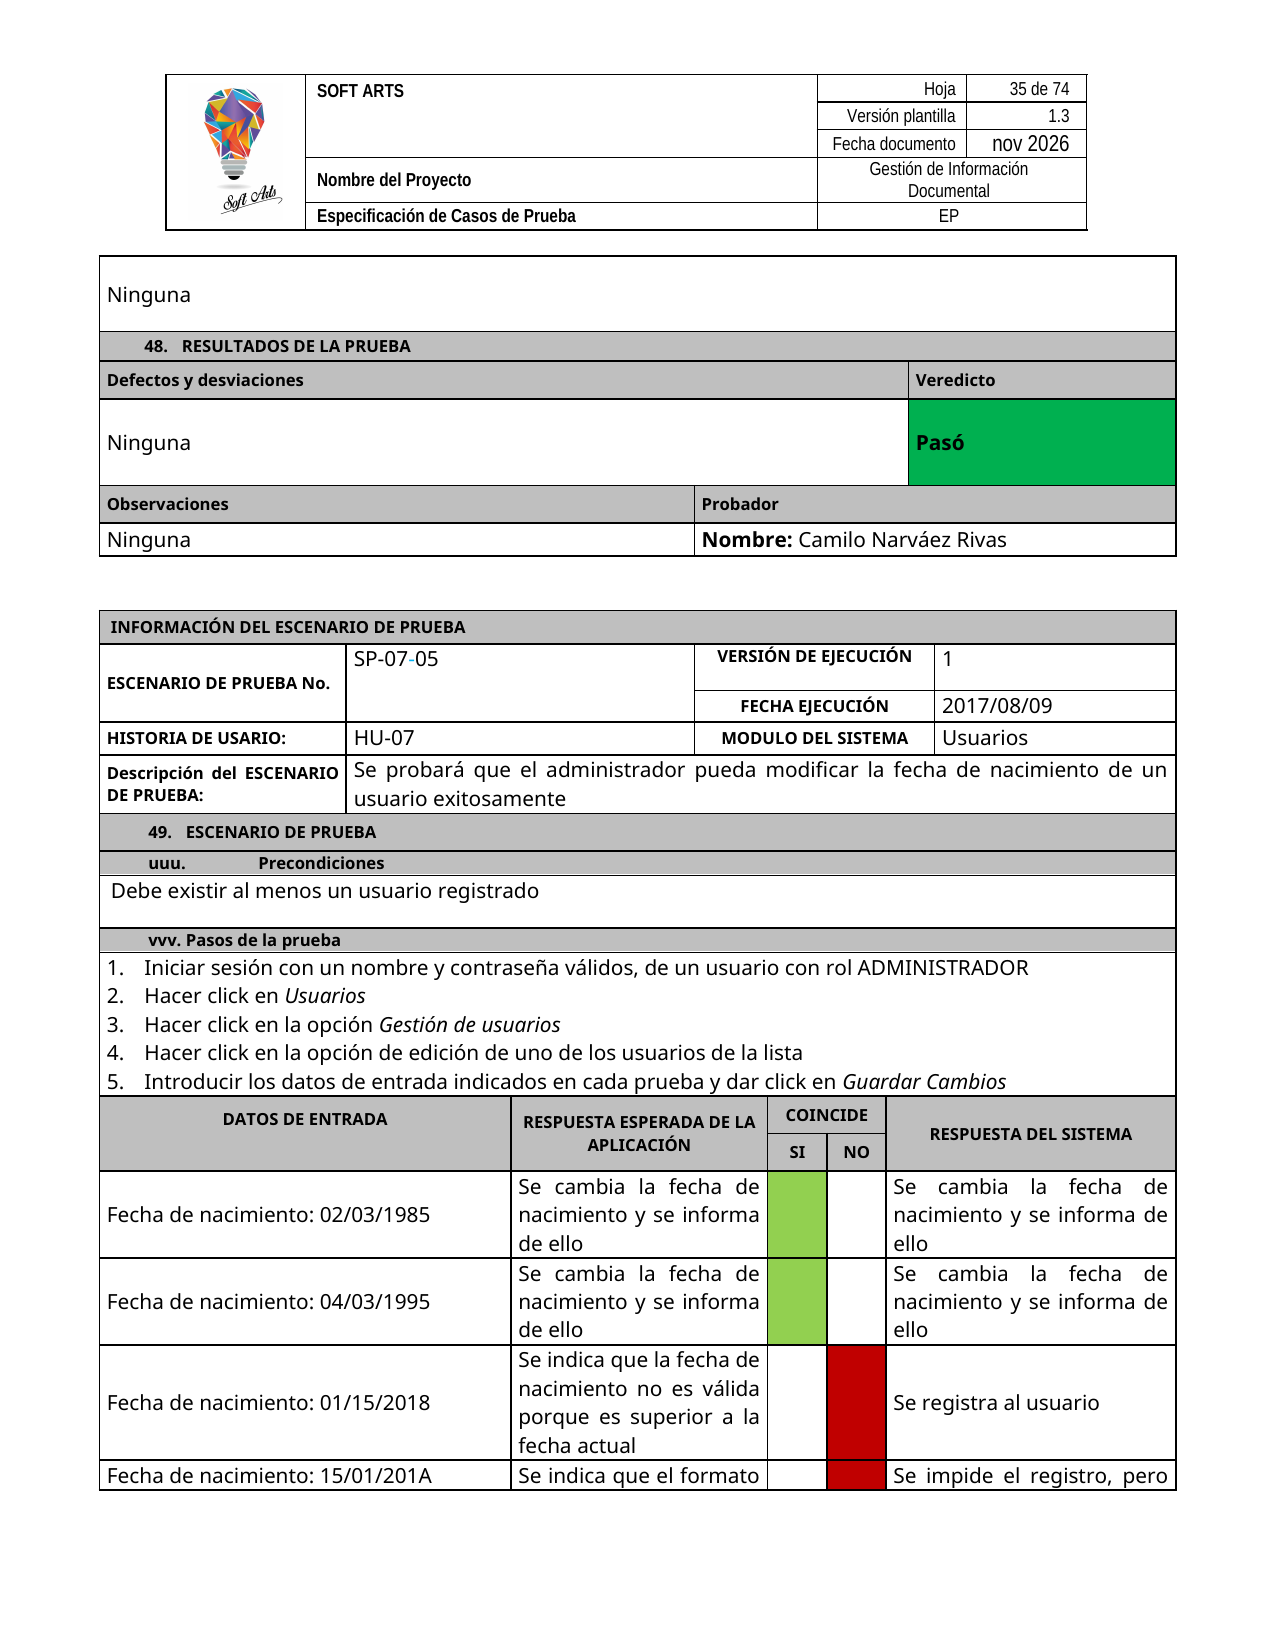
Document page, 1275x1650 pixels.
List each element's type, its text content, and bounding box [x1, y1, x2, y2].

table_cell Nombre: Camilo Narváez Rivas [695, 524, 1175, 555]
table_cell COINCIDE [768, 1097, 885, 1133]
picture [188, 83, 284, 221]
table_cell [828, 1346, 885, 1459]
table_cell Se indica que la fecha de nacimiento no es válida porque es superior a la fecha actual [512, 1346, 767, 1459]
table_cell ESCENARIO DE PRUEBA No. [100, 645, 345, 721]
table_cell Pasos de la prueba [100, 929, 1175, 951]
table_cell Fecha de nacimiento: 15/01/201A [100, 1461, 510, 1489]
table_cell SP-07-05 [347, 645, 694, 721]
table_cell [828, 1259, 885, 1344]
table_cell [768, 1346, 826, 1459]
table_cell Observaciones [100, 486, 694, 522]
table_cell RESPUESTA DEL SISTEMA [887, 1097, 1175, 1170]
table_cell [768, 1461, 826, 1489]
table_cell NO [828, 1134, 885, 1170]
table_cell HU-07 [347, 723, 694, 754]
table_cell Ninguna [100, 524, 694, 555]
table_cell Ninguna [100, 400, 908, 485]
table_cell Se indica que el formato de la fecha no es válido [512, 1461, 767, 1489]
table_cell Descripción del ESCENARIO DE PRUEBA: [100, 756, 345, 812]
table_cell VERSIÓN DE EJECUCIÓN [695, 645, 934, 690]
table_cell RESULTADOS DE LA PRUEBA [100, 332, 1175, 360]
table_cell Defectos y desviaciones [100, 362, 908, 398]
table_cell Se impide el registro, pero no se indica el error [887, 1461, 1175, 1489]
table_cell Pasó [909, 400, 1175, 485]
table_cell HISTORIA DE USARIO: [100, 723, 345, 754]
table_cell RESPUESTA ESPERADA DE LA APLICACIÓN [512, 1097, 767, 1170]
table_cell Probador [695, 486, 1175, 522]
table_cell Veredicto [909, 362, 1175, 398]
table_cell DATOS DE ENTRADA [100, 1097, 510, 1170]
table_cell ESCENARIO DE PRUEBA [100, 814, 1175, 850]
table_cell 1 [935, 645, 1175, 690]
table_cell Fecha de nacimiento: 04/03/1995 [100, 1259, 510, 1344]
table_cell Debe existir al menos un usuario registrado [100, 876, 1175, 927]
table_cell Se registra al usuario [887, 1346, 1175, 1459]
table_cell [828, 1461, 885, 1489]
table_cell [828, 1172, 885, 1257]
table_header INFORMACIÓN DEL ESCENARIO DE PRUEBA [100, 611, 1175, 643]
table_cell 2017/08/09 [935, 691, 1175, 721]
table_cell Se probará que el administrador pueda modificar la fecha de nacimiento de un usuario exitosamente [347, 756, 1175, 812]
table_cell MODULO DEL SISTEMA [695, 723, 934, 754]
table_cell Iniciar sesión con un nombre y contraseña válidos, de un usuario con rol ADMINISTRADOR Hacer click en Usuarios Hacer click en la opción Gestión de usuarios Hacer click en la opción de edición de uno de los usuarios de la lista Introducir los datos de entrada indicados en cada prueba y dar click en Guardar Cambios [100, 953, 1175, 1095]
table_cell [768, 1172, 826, 1257]
table_cell Fecha de nacimiento: 01/15/2018 [100, 1346, 510, 1459]
table_cell [768, 1259, 826, 1344]
table_cell Se cambia la fecha de nacimiento y se informa de ello [887, 1259, 1175, 1344]
table_cell Precondiciones [100, 852, 1175, 874]
table_cell Se cambia la fecha de nacimiento y se informa de ello [887, 1172, 1175, 1257]
table_cell Usuarios [935, 723, 1175, 754]
table_cell FECHA EJECUCIÓN [695, 691, 934, 721]
table_cell SI [768, 1134, 826, 1170]
table_cell Se cambia la fecha de nacimiento y se informa de ello [512, 1259, 767, 1344]
table_cell Fecha de nacimiento: 02/03/1985 [100, 1172, 510, 1257]
table_cell Ninguna [100, 257, 1175, 331]
table_cell Se cambia la fecha de nacimiento y se informa de ello [512, 1172, 767, 1257]
